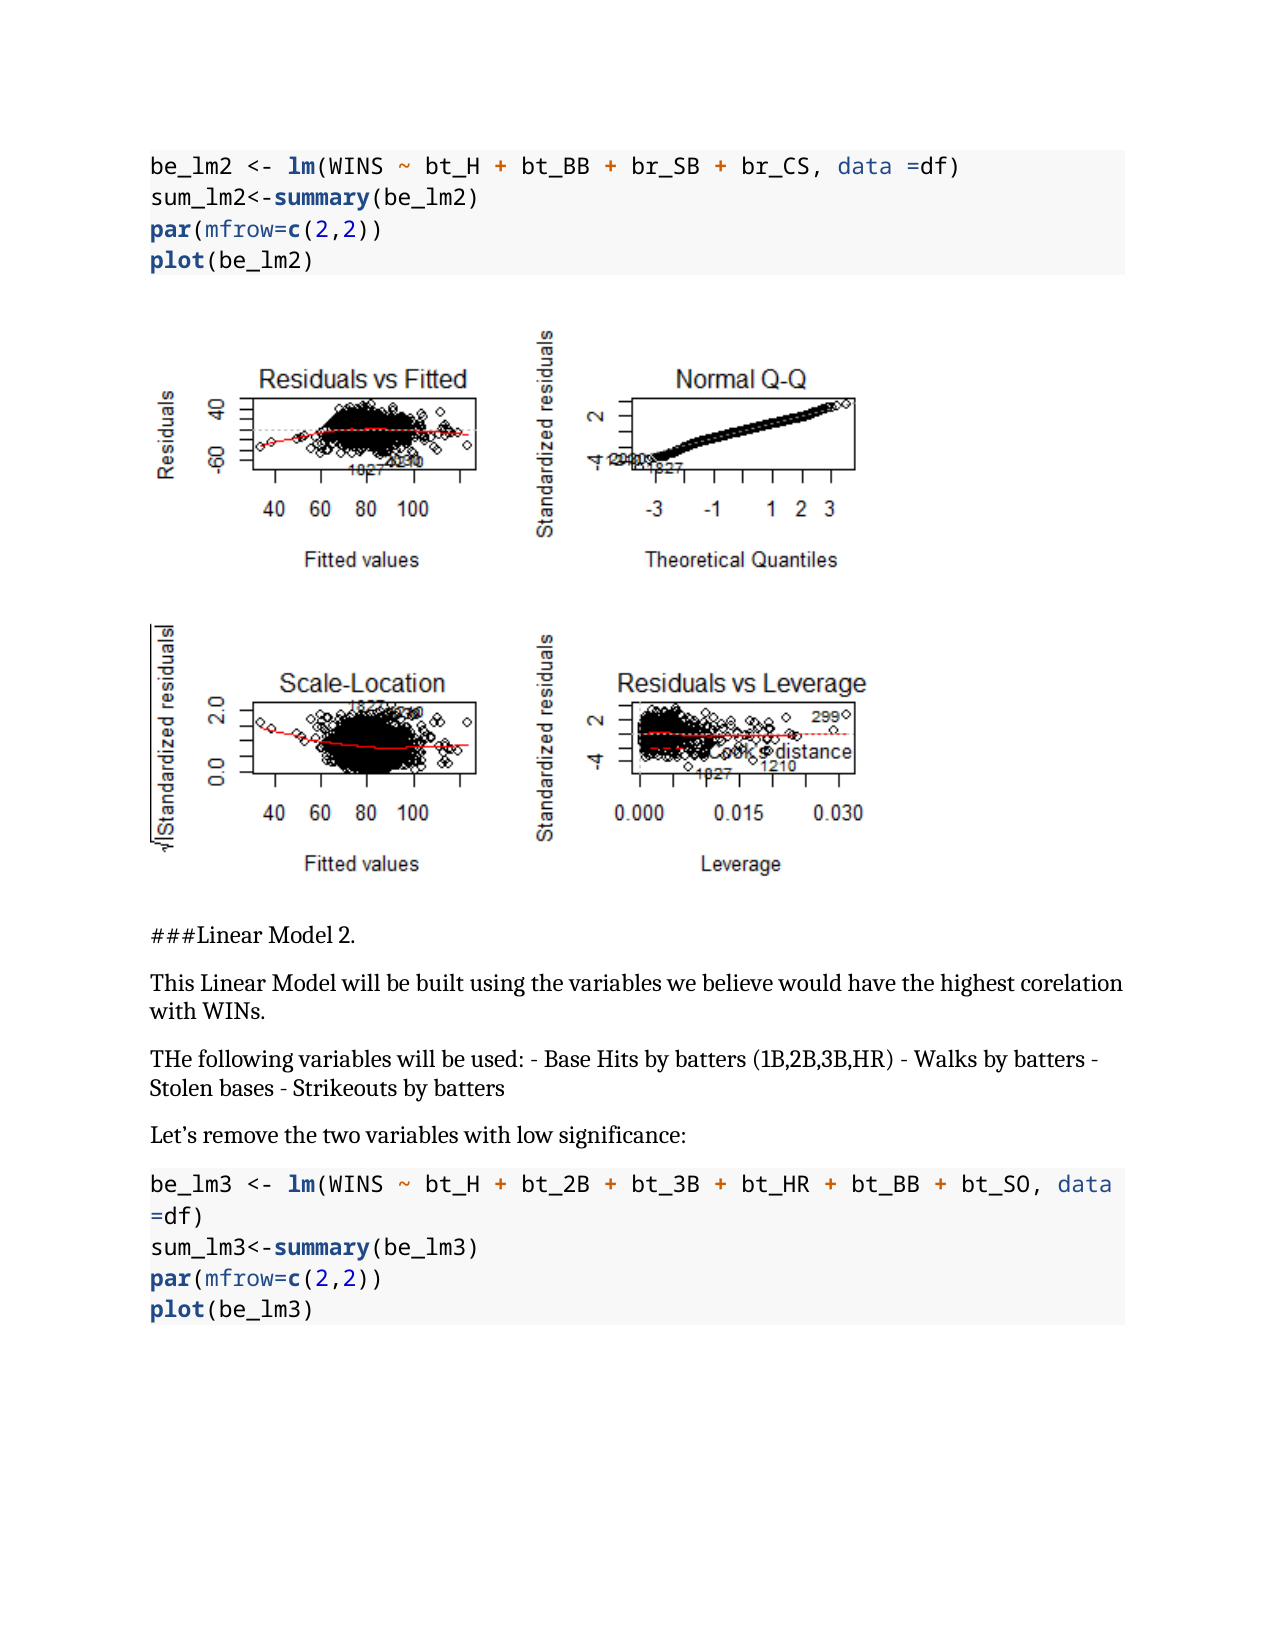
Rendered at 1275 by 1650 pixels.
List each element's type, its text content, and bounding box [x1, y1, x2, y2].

picture [150, 295, 908, 903]
text THe following variables will be used: - Base Hits by batters (1B,2B,3B,HR) - Walks by batters - Stolen bases - Strikeouts by batters [150, 1045, 1125, 1102]
text Let’s remove the two variables with low significance: [150, 1121, 1125, 1150]
text ###Linear Model 2. [150, 921, 1125, 950]
text be_lm2 <- lm(WINS ~ bt_H + bt_BB + br_SB + br_CS, data =df) sum_lm2<-summary(be_lm2) par(mfrow=c(2,2)) plot(be_lm2) [150, 150, 1125, 275]
text This Linear Model will be built using the variables we believe would have the highest corelation with WINs. [150, 968, 1125, 1026]
text be_lm3 <- lm(WINS ~ bt_H + bt_2B + bt_3B + bt_HR + bt_BB + bt_SO, data =df) sum_lm3<-summary(be_lm3) par(mfrow=c(2,2)) plot(be_lm3) [150, 1168, 1125, 1325]
